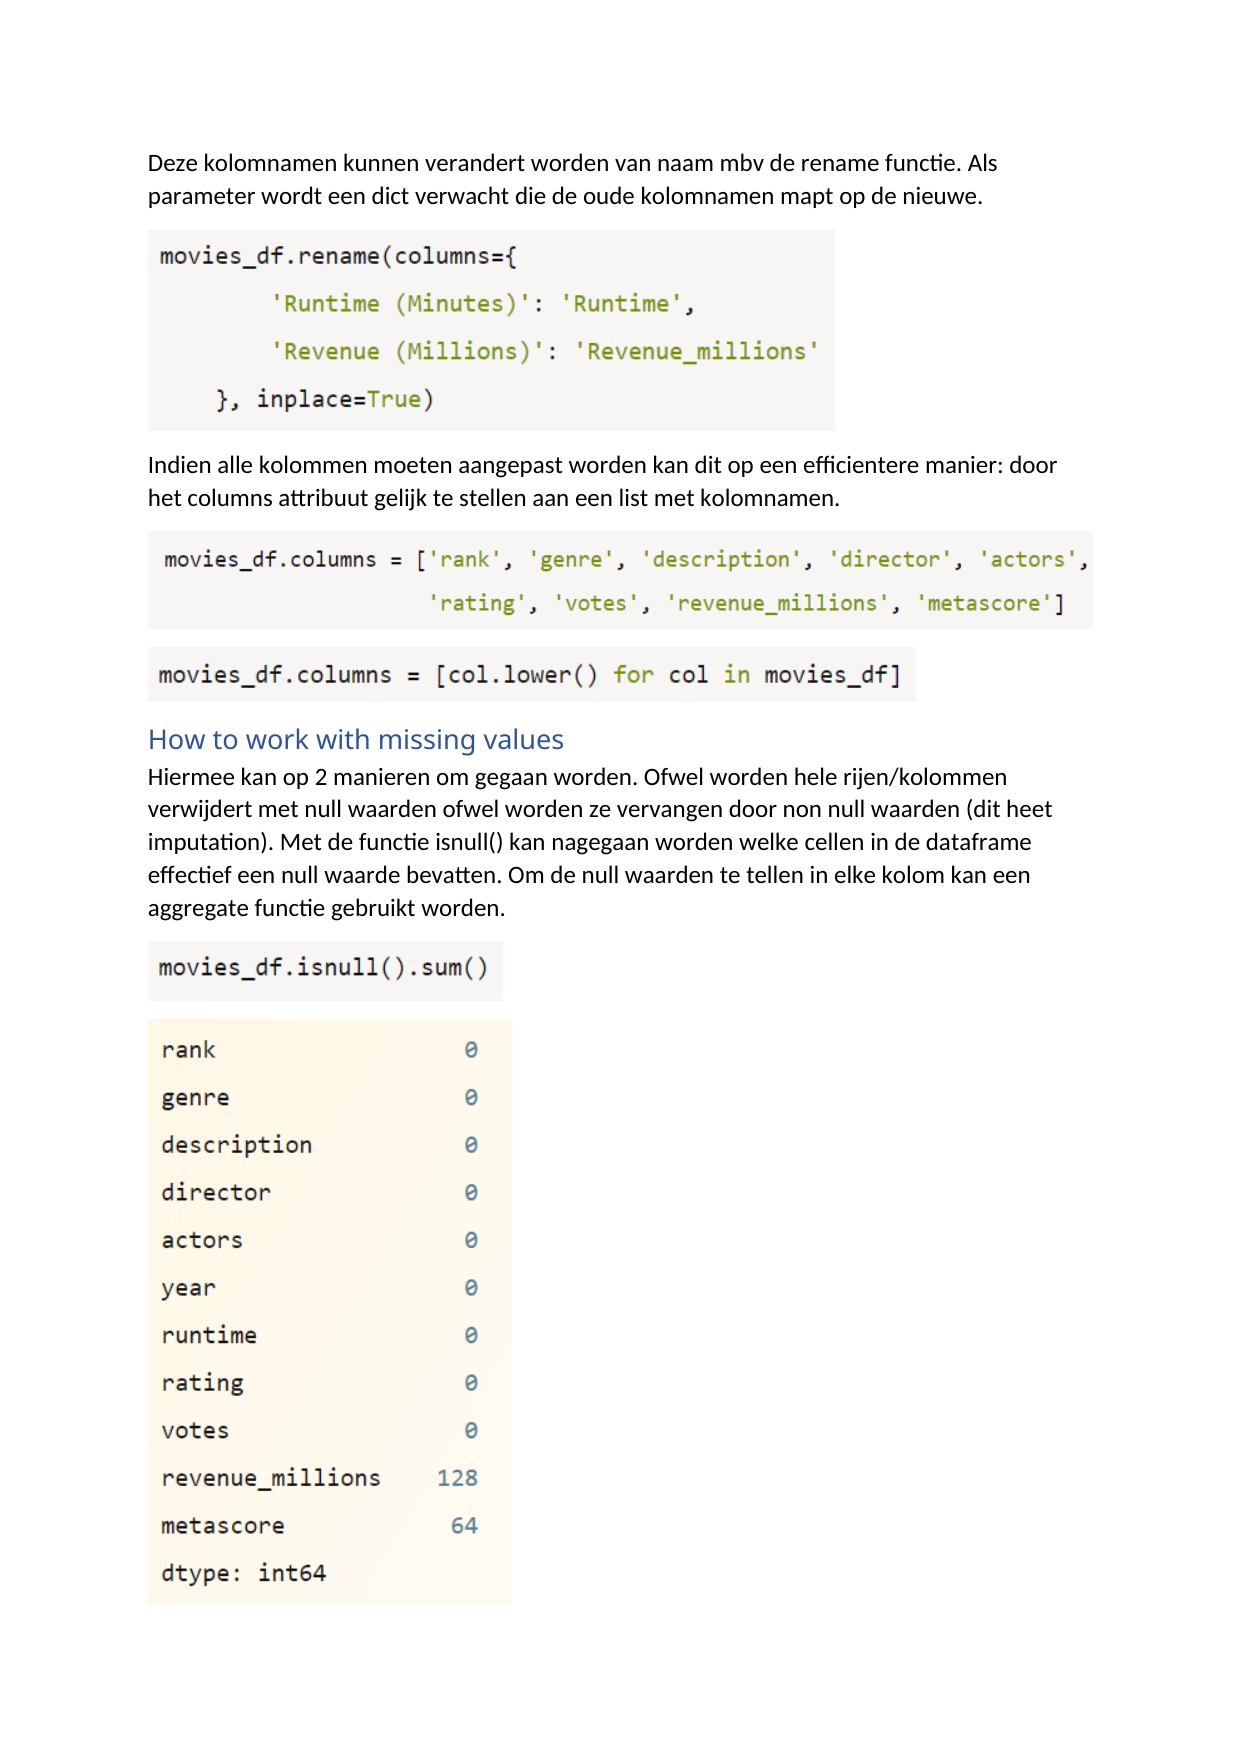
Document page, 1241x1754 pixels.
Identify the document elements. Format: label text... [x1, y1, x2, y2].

subtitle How to work with missing values [148, 721, 1093, 758]
text Hiermee kan op 2 manieren om gegaan worden. Ofwel worden hele rijen/kolommen verwijdert met null waarden ofwel worden ze vervangen door non null waarden (dit heet imputation). Met de functie isnull() kan nagegaan worden welke cellen in de dataframe effectief een null waarde bevatten. Om de null waarden te tellen in elke kolom kan een aggregate functie gebruikt worden. [148, 761, 1093, 923]
text Deze kolomnamen kunnen verandert worden van naam mbv de rename functie. Als parameter wordt een dict verwacht die de oude kolomnamen mapt op de nieuwe. [148, 148, 1093, 211]
text Indien alle kolommen moeten aangepast worden kan dit op een efficientere manier: door het columns attribuut gelijk te stellen aan een list met kolomnamen. [148, 449, 1093, 512]
